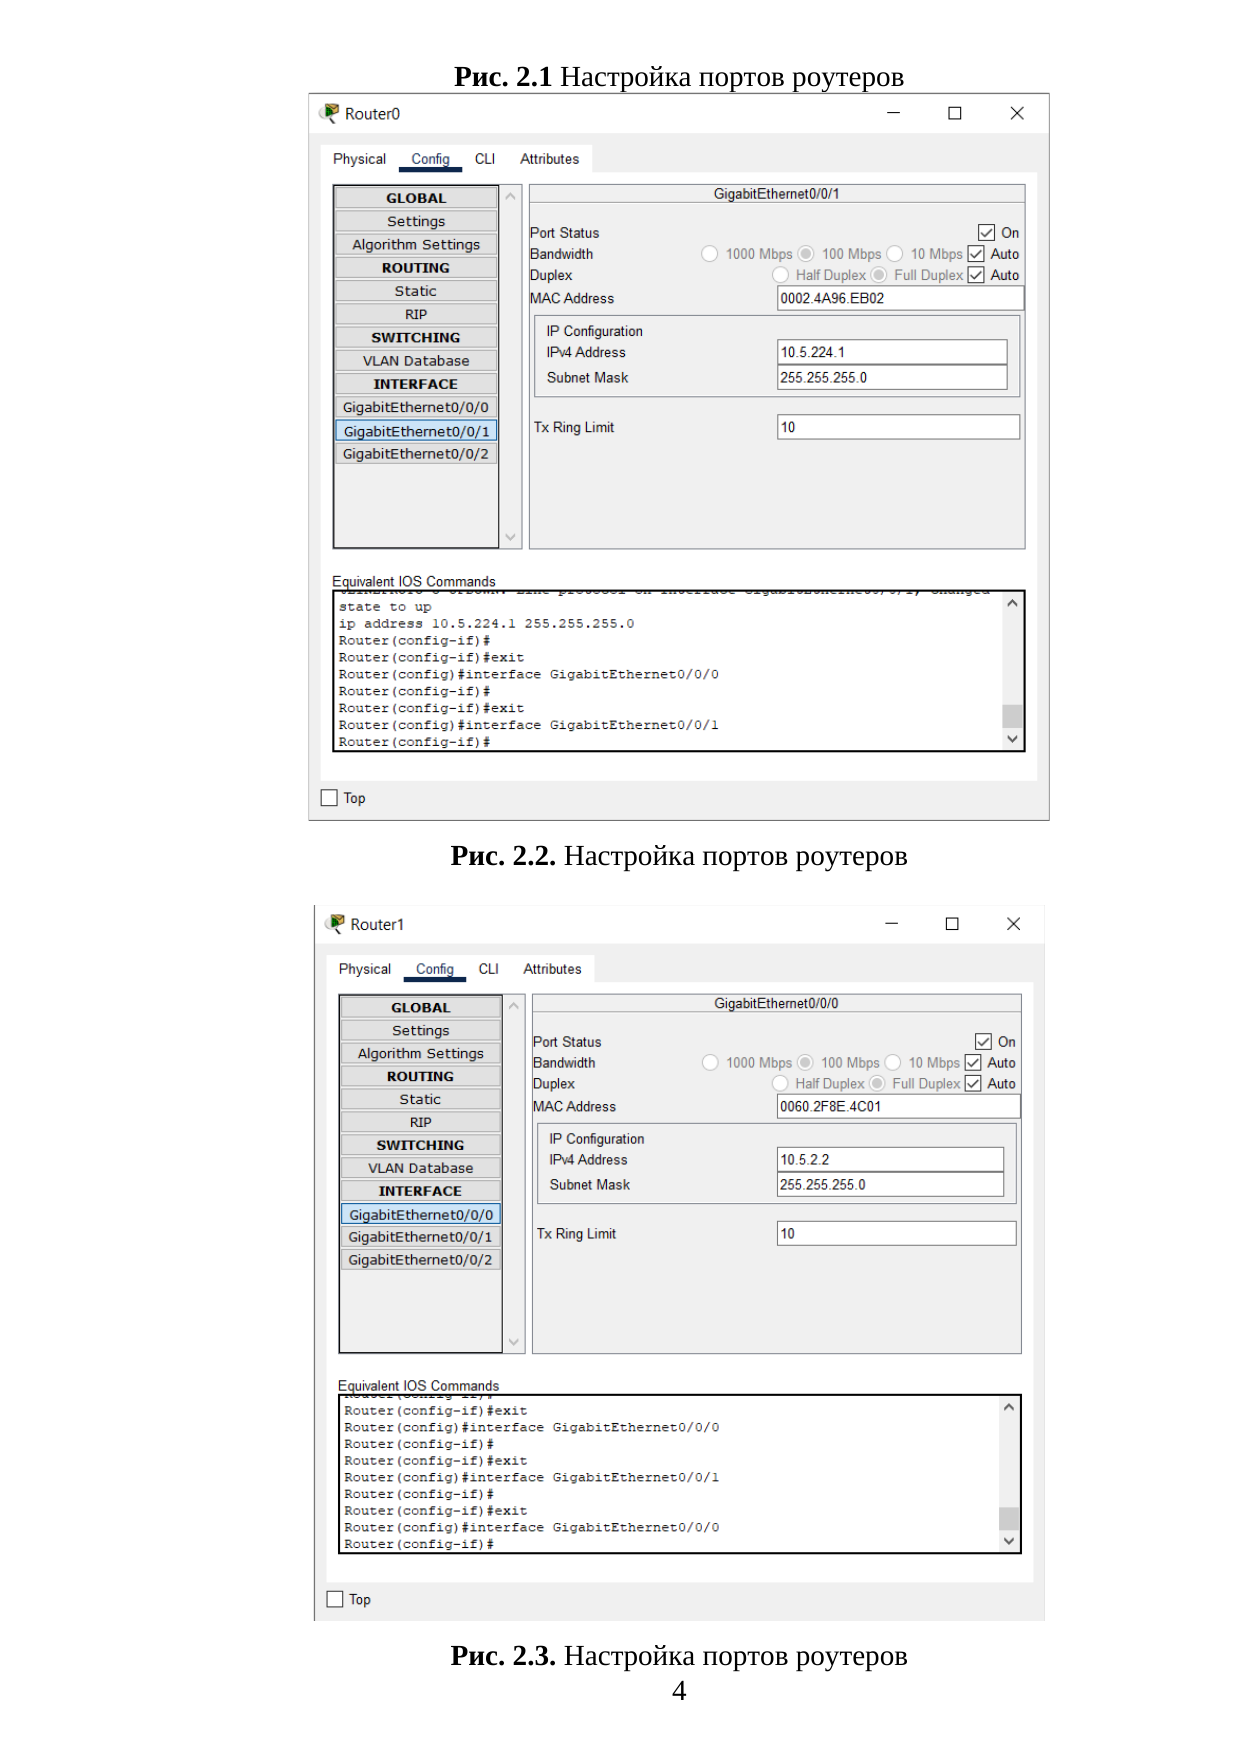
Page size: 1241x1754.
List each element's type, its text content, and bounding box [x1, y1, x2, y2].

picture [308, 92, 1050, 821]
text Рис. 2.1 Настройка портов роутеров [177, 59, 1181, 93]
text Рис. 2.2. Настройка портов роутеров [177, 838, 1181, 871]
picture [313, 905, 1045, 1621]
text Рис. 2.3. Настройка портов роутеров [177, 1638, 1181, 1671]
